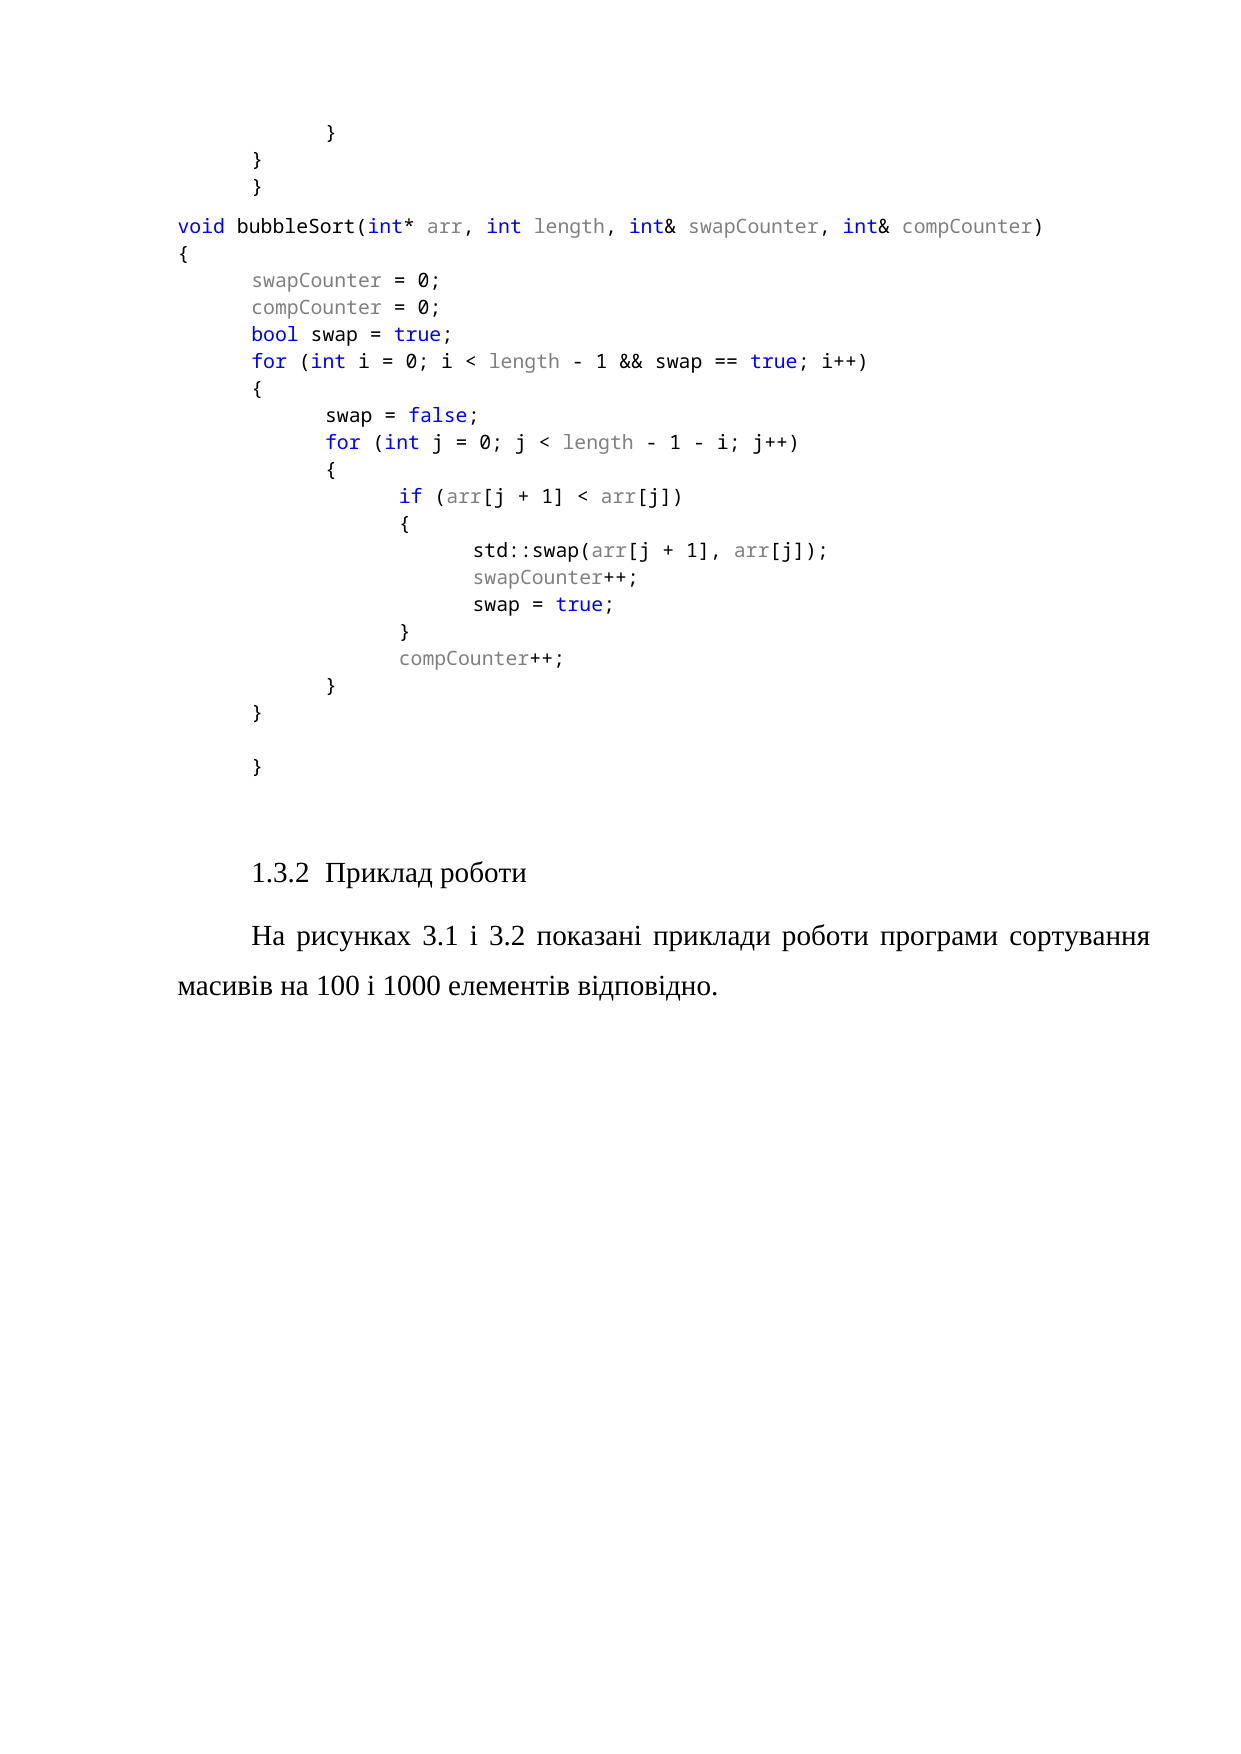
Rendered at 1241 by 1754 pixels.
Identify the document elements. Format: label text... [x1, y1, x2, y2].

text { [177, 509, 1152, 536]
text { [177, 374, 1152, 401]
text std::swap(arr[j + 1], arr[j]); [177, 536, 1152, 563]
text } [177, 617, 1152, 644]
text } [177, 671, 1152, 698]
text for (int i = 0; i < length - 1 && swap == true; i++) [177, 347, 1152, 374]
text } [177, 172, 1152, 199]
text void bubbleSort(int* arr, int length, int& swapCounter, int& compCounter) [177, 212, 1152, 239]
text bool swap = true; [177, 320, 1152, 347]
text } [177, 698, 1152, 725]
text for (int j = 0; j < length - 1 - i; j++) [177, 428, 1152, 455]
text swap = false; [177, 401, 1152, 428]
text compCounter = 0; [177, 293, 1152, 320]
text На рисунках 3.1 і 3.2 показані приклади роботи програми сортування масивів на 100 і 1000 елементів відповідно. [177, 918, 1152, 1002]
text } [177, 118, 1152, 145]
text swap = true; [177, 590, 1152, 617]
text } [177, 752, 1152, 779]
text { [177, 455, 1152, 482]
text if (arr[j + 1] < arr[j]) [177, 482, 1152, 509]
subtitle Приклад роботи [177, 855, 1152, 889]
text swapCounter++; [177, 563, 1152, 590]
text } [177, 145, 1152, 172]
text { [177, 239, 1152, 266]
text compCounter++; [177, 644, 1152, 671]
text swapCounter = 0; [177, 266, 1152, 293]
